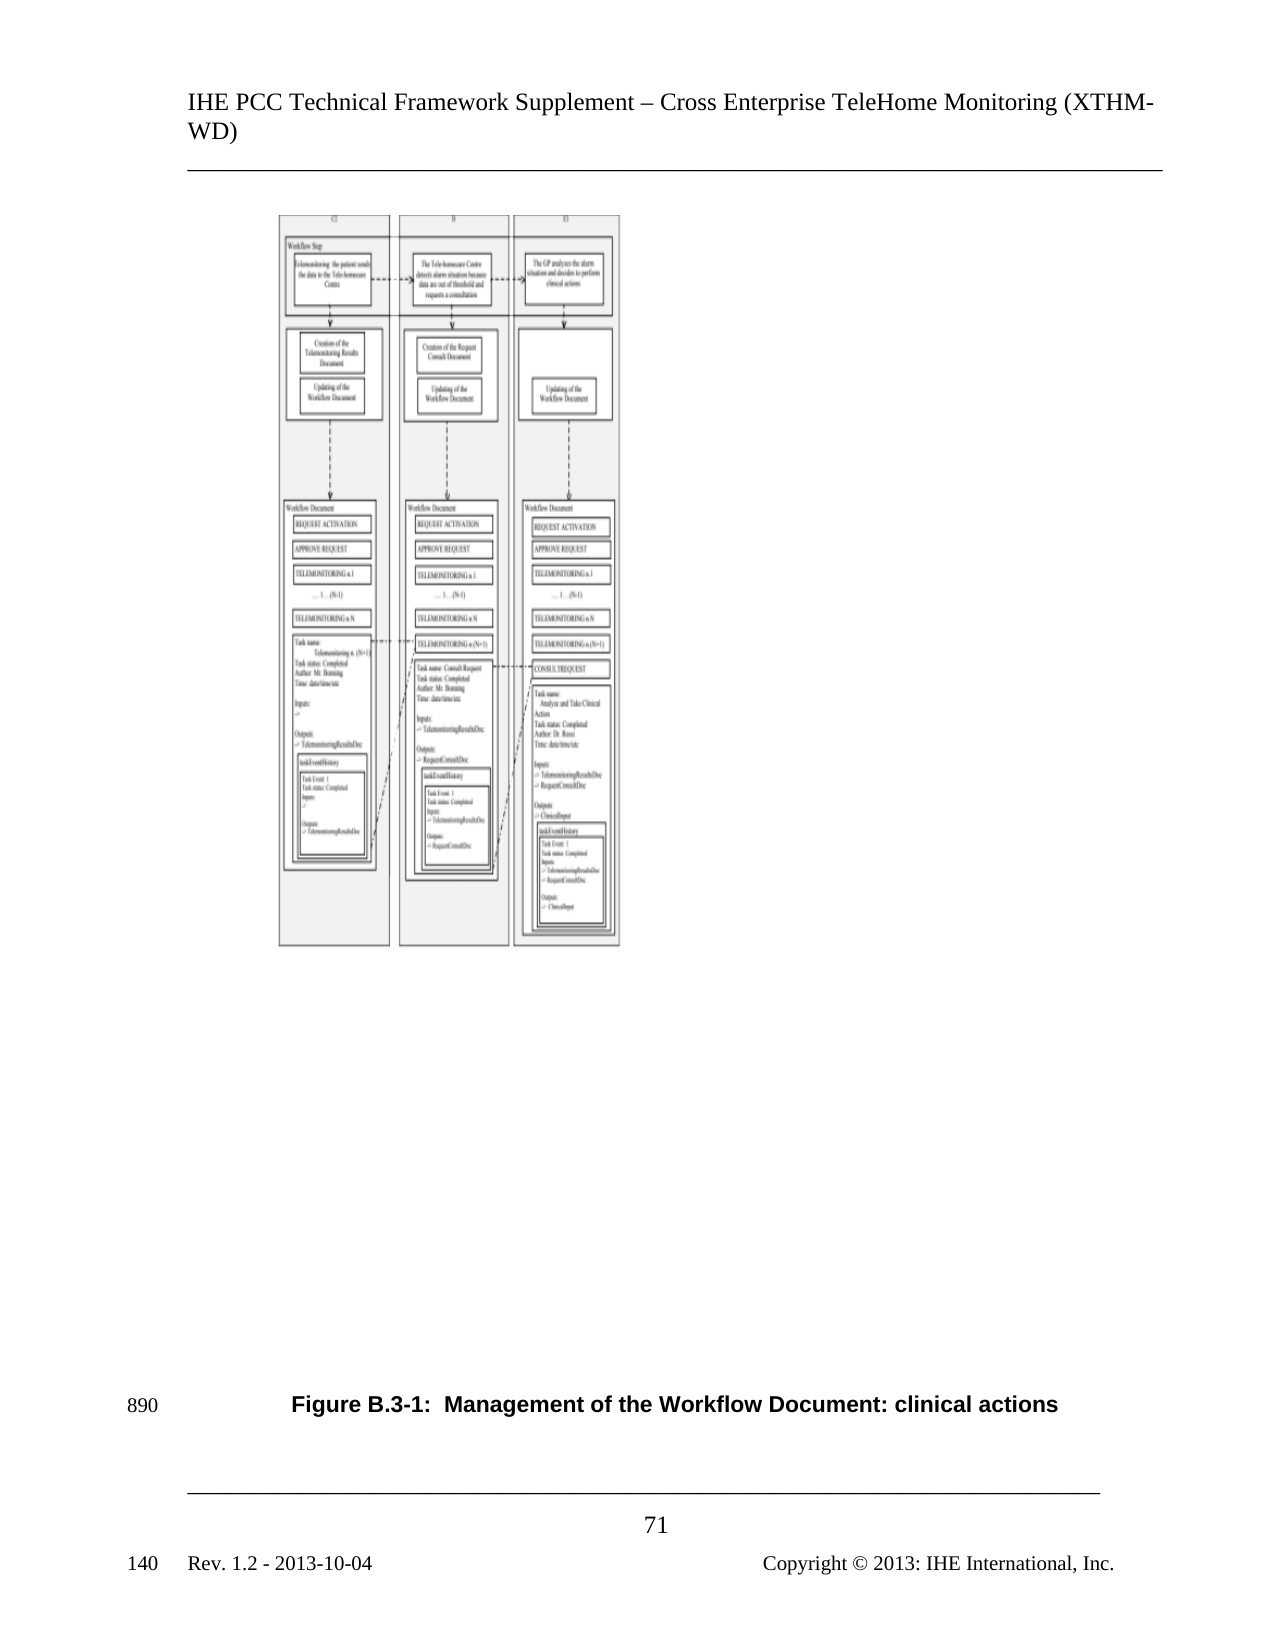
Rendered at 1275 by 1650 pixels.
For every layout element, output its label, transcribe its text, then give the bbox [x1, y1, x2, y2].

title Figure B.3-1: Management of the Workflow Document: clinical actions [187, 1391, 1162, 1418]
